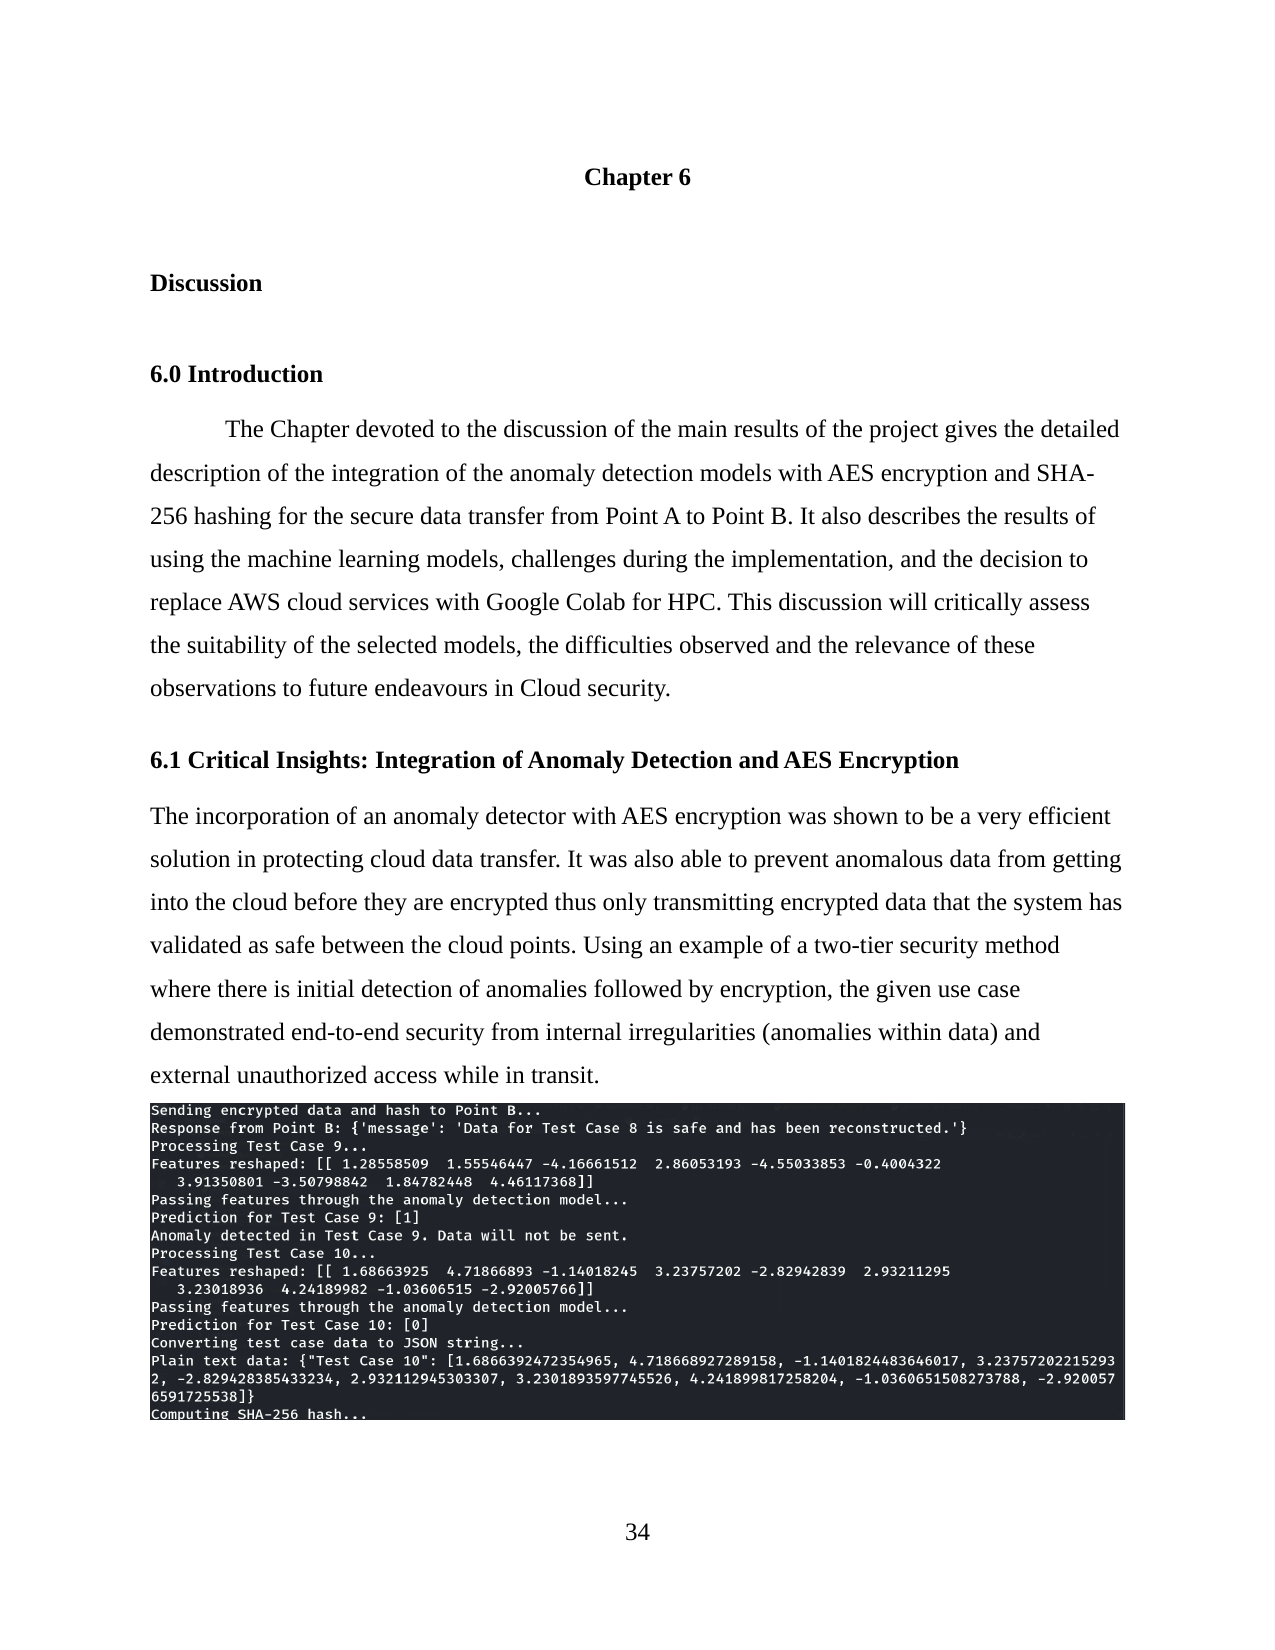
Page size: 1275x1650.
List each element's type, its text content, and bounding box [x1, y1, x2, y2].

subtitle 6.0 Introduction [150, 359, 1125, 388]
text The incorporation of an anomaly detector with AES encryption was shown to be a very efficient solution in protecting cloud data transfer. It was also able to prevent anomalous data from getting into the cloud before they are encrypted thus only transmitting encrypted data that the system has validated as safe between the cloud points. Using an example of a two-tier security method where there is initial detection of anomalies followed by encryption, the given use case demonstrated end-to-end security from internal irregularities (anomalies within data) and external unauthorized access while in transit. [150, 801, 1125, 1089]
text The Chapter devoted to the discussion of the main results of the project gives the detailed description of the integration of the anomaly detection models with AES encryption and SHA-256 hashing for the secure data transfer from Point A to Point B. It also describes the results of using the machine learning models, challenges during the implementation, and the decision to replace AWS cloud services with Google Colab for HPC. This discussion will critically assess the suitability of the selected models, the difficulties observed and the relevance of these observations to future endeavours in Cloud security. [150, 414, 1125, 702]
subtitle 6.1 Critical Insights: Integration of Anomaly Detection and AES Encryption [150, 746, 1125, 774]
subtitle Discussion [150, 268, 1125, 297]
text Chapter 6 [150, 162, 1125, 191]
picture [150, 1103, 1125, 1420]
